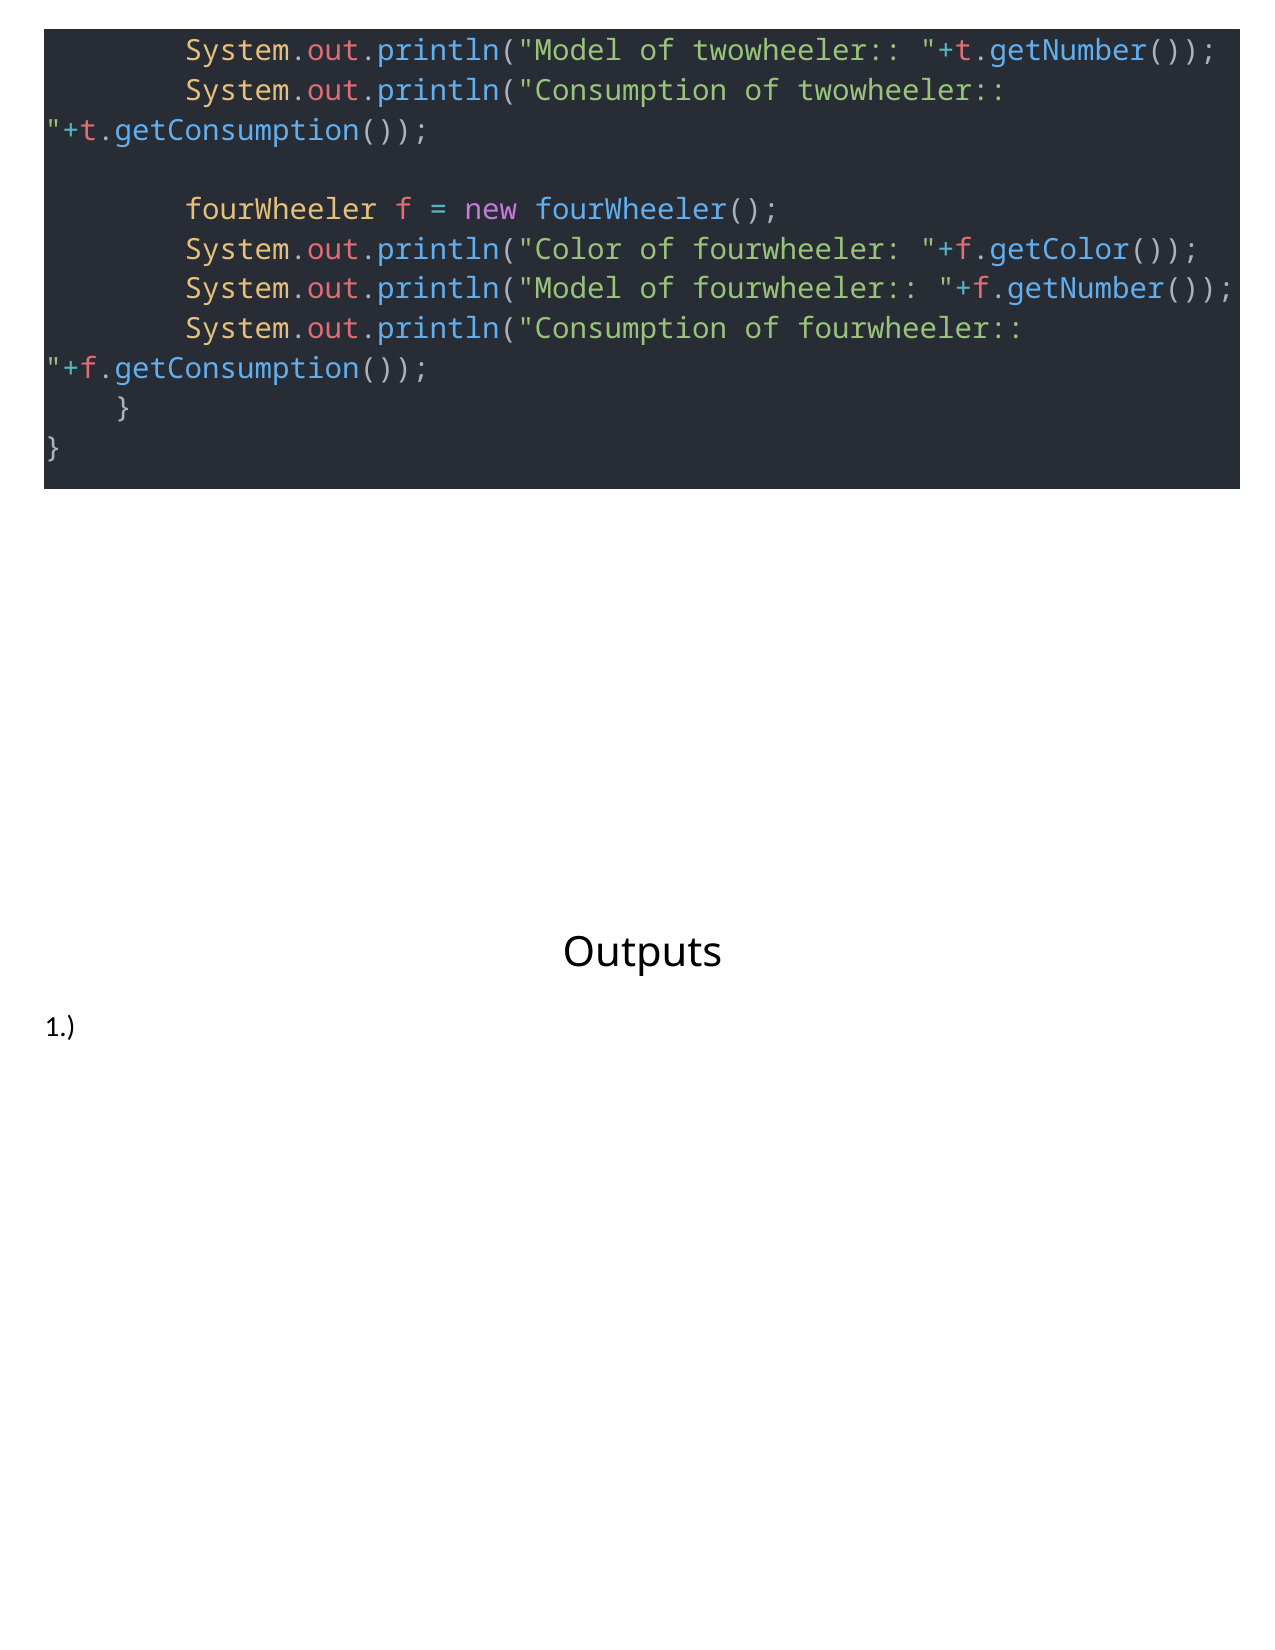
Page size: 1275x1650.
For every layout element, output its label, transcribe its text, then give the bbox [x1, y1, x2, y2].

text System.out.println("Consumption of fourwheeler:: "+f.getConsumption()); [44, 307, 1240, 387]
text fourWheeler f = new fourWheeler(); [44, 188, 1240, 228]
text System.out.println("Model of twowheeler:: "+t.getNumber()); [44, 29, 1240, 69]
text System.out.println("Model of fourwheeler:: "+f.getNumber()); [44, 268, 1240, 307]
text } [44, 426, 1240, 466]
text } [44, 387, 1240, 426]
text System.out.println("Color of fourwheeler: "+f.getColor()); [44, 228, 1240, 268]
text System.out.println("Consumption of twowheeler:: "+t.getConsumption()); [44, 69, 1240, 149]
text Outputs [44, 922, 1240, 978]
text 1.) [44, 1008, 1240, 1043]
